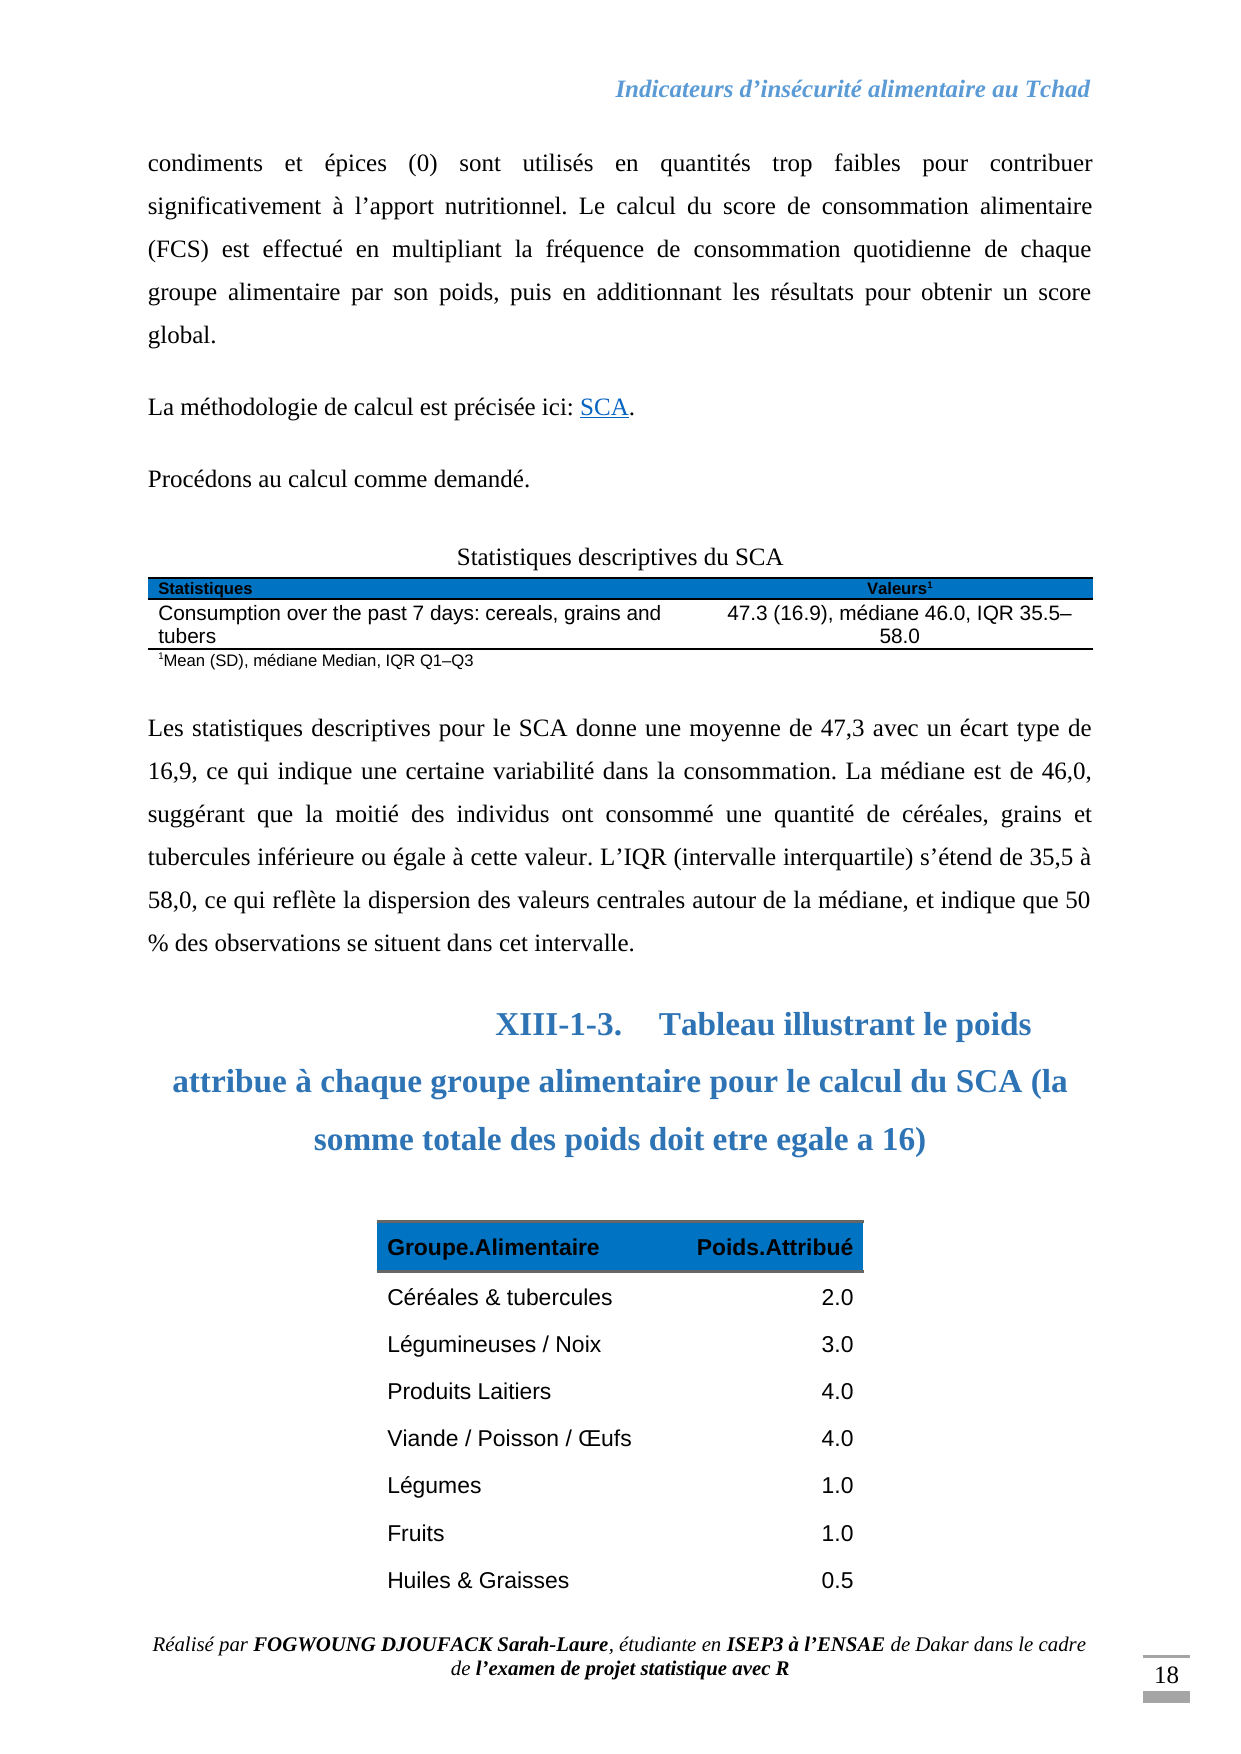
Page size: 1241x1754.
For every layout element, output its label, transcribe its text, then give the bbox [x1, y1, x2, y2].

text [148, 148, 1093, 349]
subtitle Tableau illustrant le poids attribue à chaque groupe alimentaire pour le calcul du SCA (la somme totale des poids doit etre egale a 16) [148, 1004, 1093, 1158]
table_header Groupe.Alimentaire [377, 1223, 664, 1270]
table_cell 47.3 (16.9), médiane 46.0, IQR 35.5–58.0 [706, 600, 1093, 648]
table_cell 0.5 [664, 1556, 863, 1604]
table_cell Céréales & tubercules [377, 1273, 664, 1321]
text La méthodologie de calcul est précisée ici: SCA. [148, 392, 1093, 421]
table_cell 1Mean (SD), médiane Median, IQR Q1–Q3 [148, 650, 1093, 669]
table_cell Fruits [377, 1509, 664, 1556]
text Les statistiques descriptives pour le SCA donne une moyenne de 47,3 avec un écart type de 16,9, ce qui indique une certaine variabilité dans la consommation. La médiane est de 46,0, suggérant que la moitié des individus ont consommé une quantité de céréales, grains et tubercules inférieure ou égale à cette valeur. L’IQR (intervalle interquartile) s’étend de 35,5 à 58,0, ce qui reflète la dispersion des valeurs centrales autour de la médiane, et indique que 50 % des observations se situent dans cet intervalle. [148, 713, 1093, 957]
text Procédons au calcul comme demandé. [148, 464, 1093, 493]
table_cell Produits Laitiers [377, 1368, 664, 1415]
table_cell 1.0 [664, 1509, 863, 1556]
table_cell Légumes [377, 1462, 664, 1509]
table_cell Consumption over the past 7 days: cereals, grains and tubers [148, 600, 706, 648]
table_cell 4.0 [664, 1368, 863, 1415]
table_header Poids.Attribué [664, 1223, 863, 1270]
table_cell 3.0 [664, 1321, 863, 1368]
table_cell Légumineuses / Noix [377, 1321, 664, 1368]
table_cell Viande / Poisson / Œufs [377, 1415, 664, 1462]
table_header Valeurs1 [706, 579, 1093, 598]
table_cell 1.0 [664, 1462, 863, 1509]
table_header Statistiques [148, 579, 706, 598]
text Statistiques descriptives du SCA [154, 542, 1086, 571]
table_cell 4.0 [664, 1415, 863, 1462]
table_cell 2.0 [664, 1273, 863, 1321]
table_cell Huiles & Graisses [377, 1556, 664, 1604]
